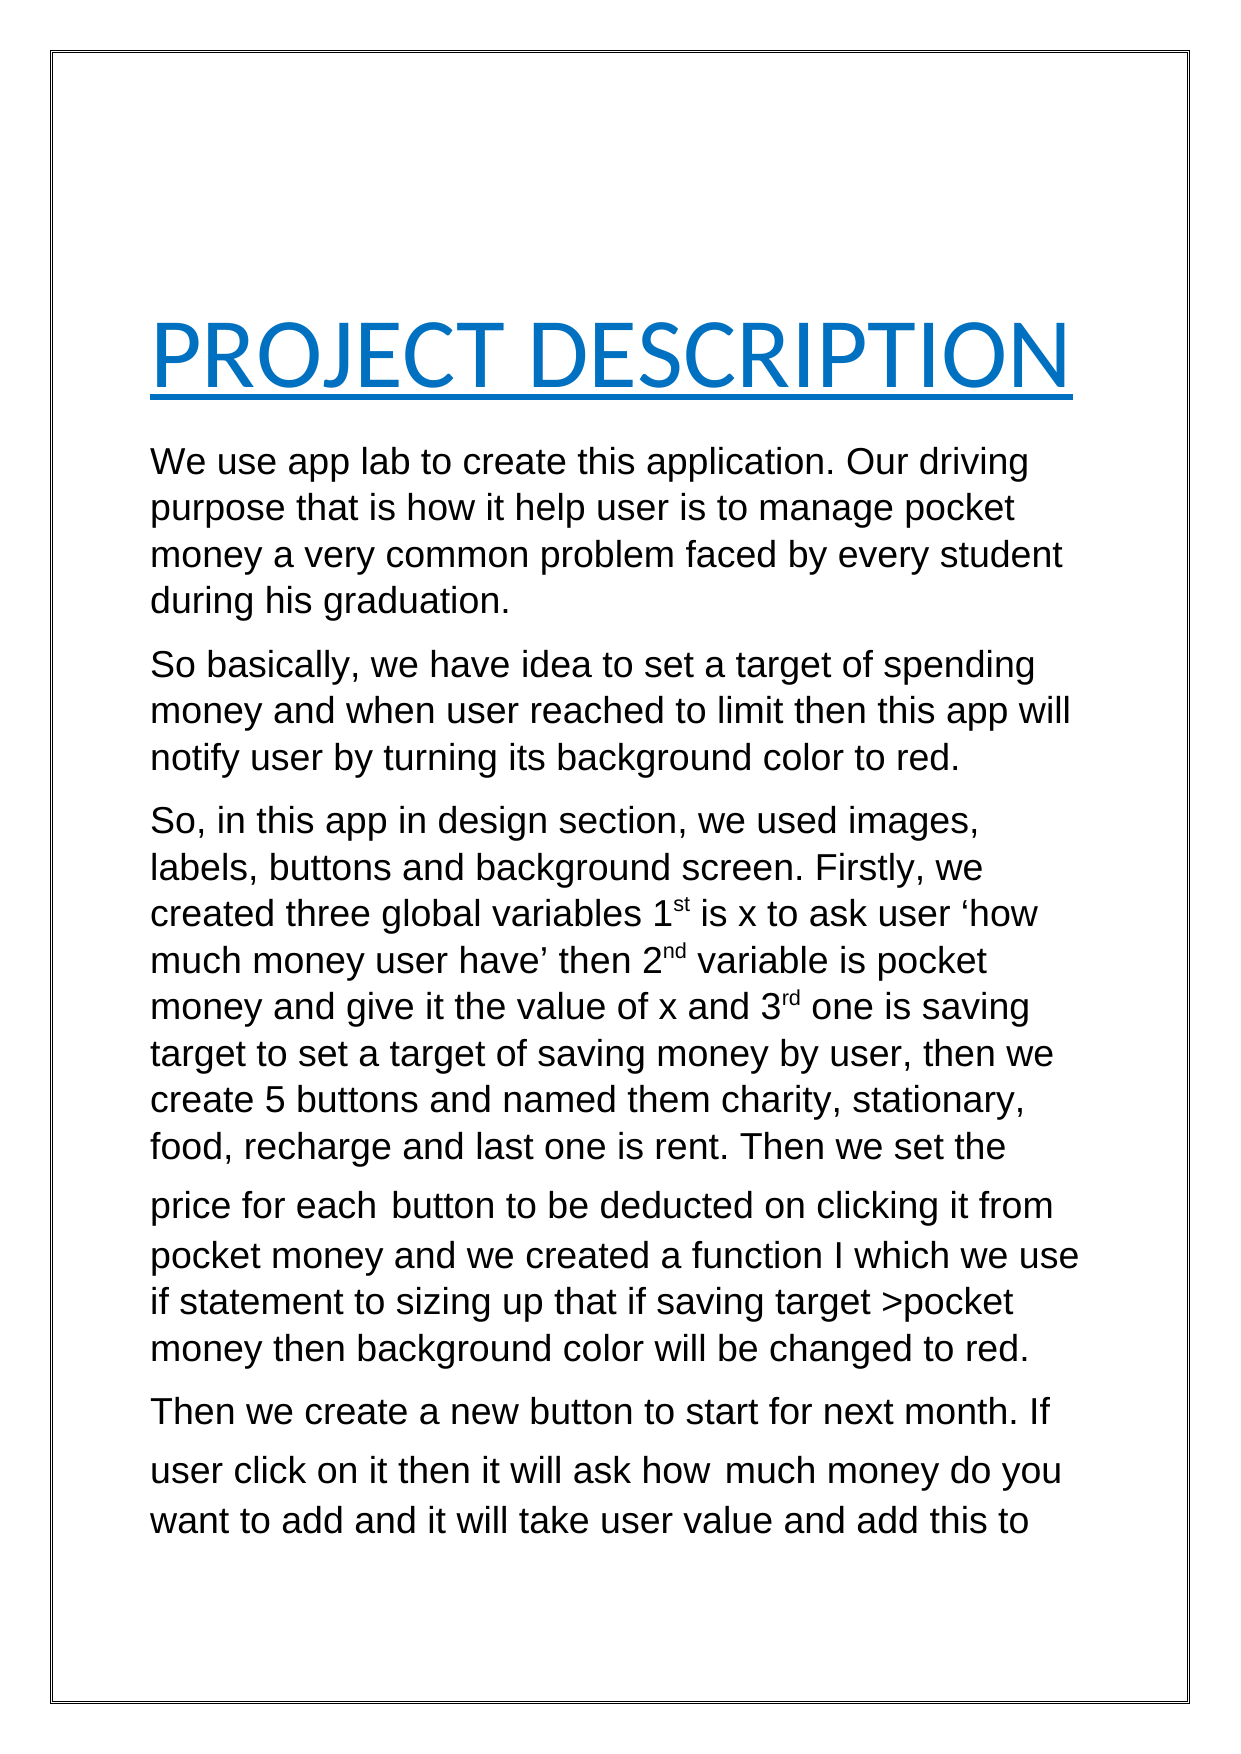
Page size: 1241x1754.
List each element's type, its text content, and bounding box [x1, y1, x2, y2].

text So, in this app in design section, we used images, labels, buttons and background screen. Firstly, we created three global variables 1st is x to ask user ‘how much money user have’ then 2nd variable is pocket money and give it the value of x and 3rd one is saving target to set a target of saving money by user, then we create 5 buttons and named them charity, stationary, food, recharge and last one is rent. Then we set the price for each button to be deducted on clicking it from pocket money and we created a function I which we use if statement to sizing up that if saving target >pocket money then background color will be changed to red. [150, 798, 1090, 1369]
text PROJECT DESCRIPTION [150, 291, 1090, 413]
text So basically, we have idea to set a target of spending money and when user reached to limit then this app will notify user by turning its background color to red. [150, 642, 1090, 778]
text We use app lab to create this application. Our driving purpose that is how it help user is to manage pocket money a very common problem faced by every student during his graduation. [150, 439, 1090, 622]
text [150, 1389, 1090, 1541]
